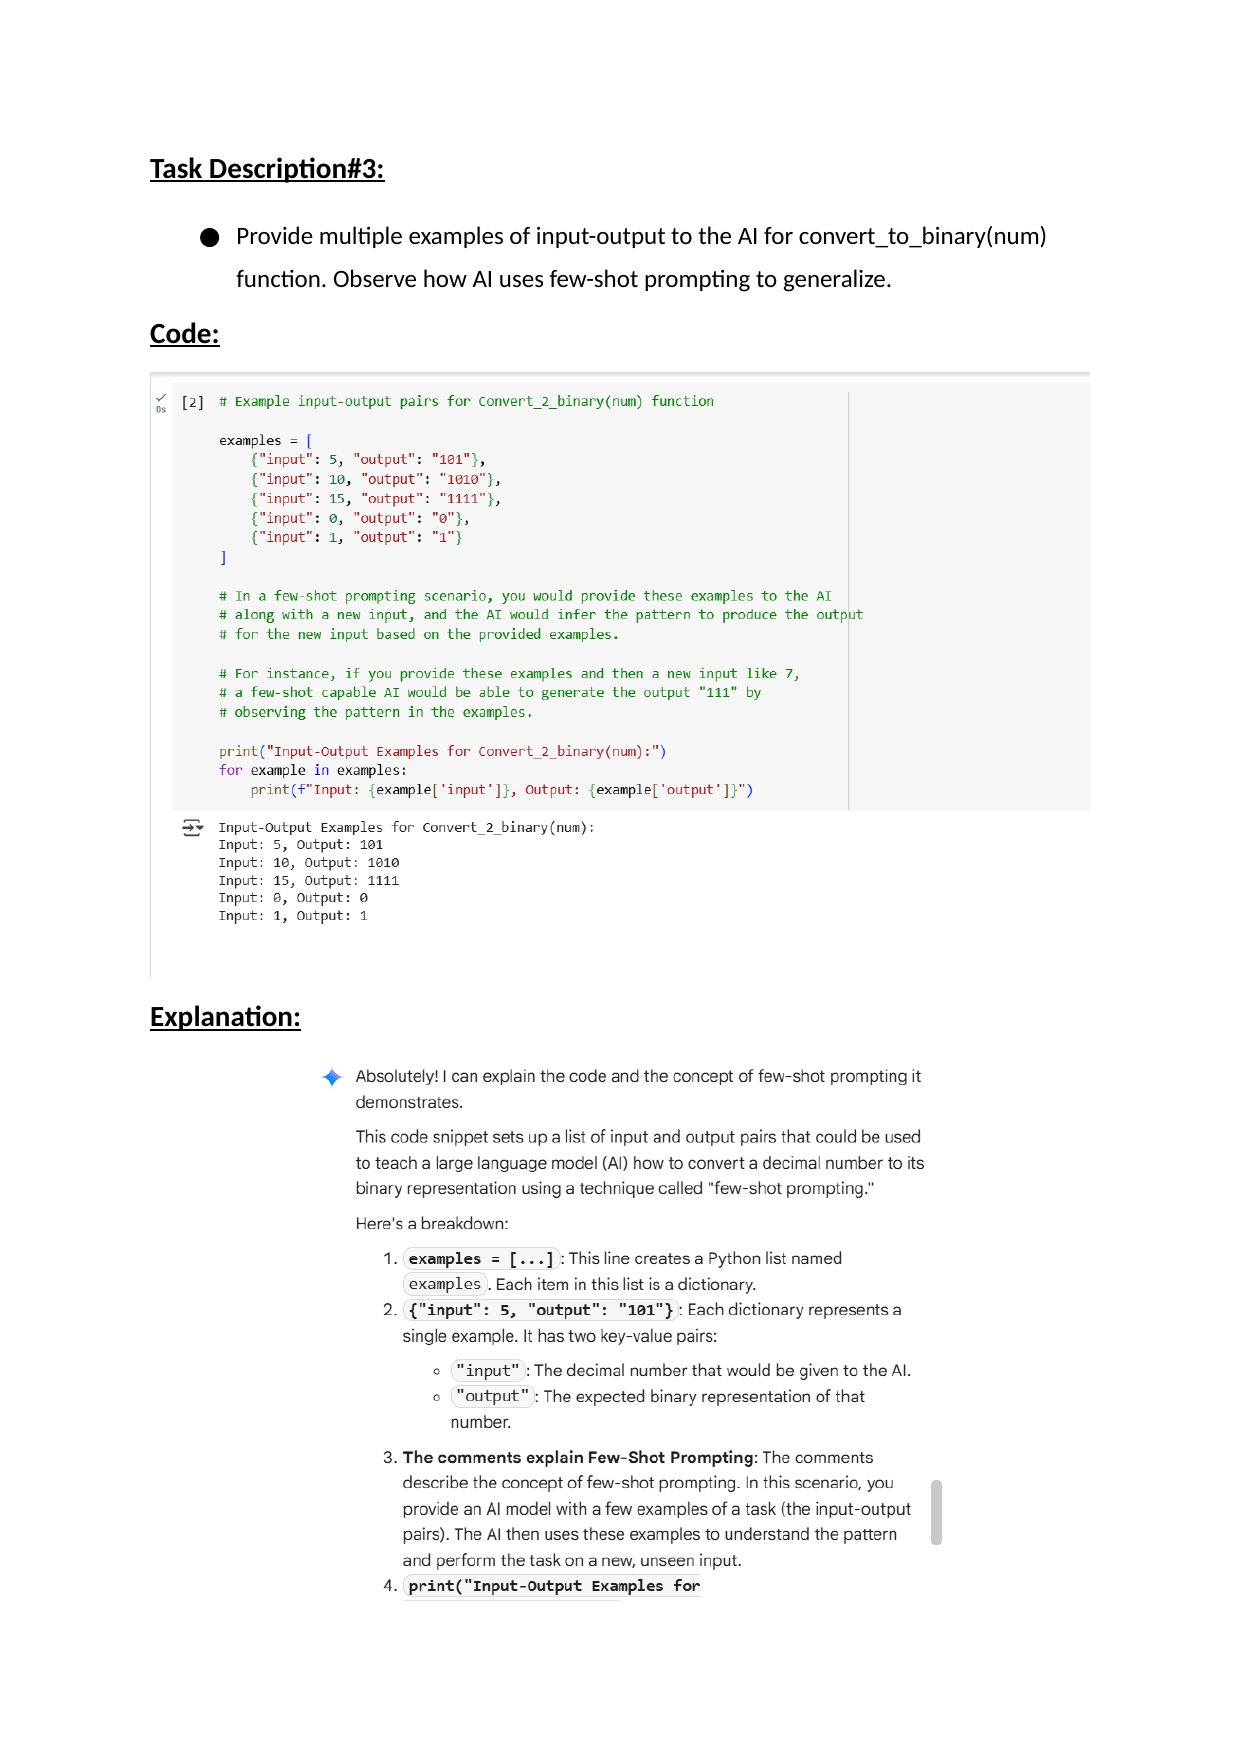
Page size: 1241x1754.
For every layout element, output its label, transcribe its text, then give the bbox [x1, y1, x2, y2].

text Code: [150, 315, 1090, 351]
list Provide multiple examples of input-output to the AI for convert_to_binary(num) function. Observe how AI uses few-shot prompting to generalize. [199, 208, 1090, 294]
text Task Description#3: [150, 150, 1090, 186]
picture [293, 1056, 947, 1602]
text Explanation: [150, 998, 1090, 1034]
picture [150, 372, 1091, 978]
